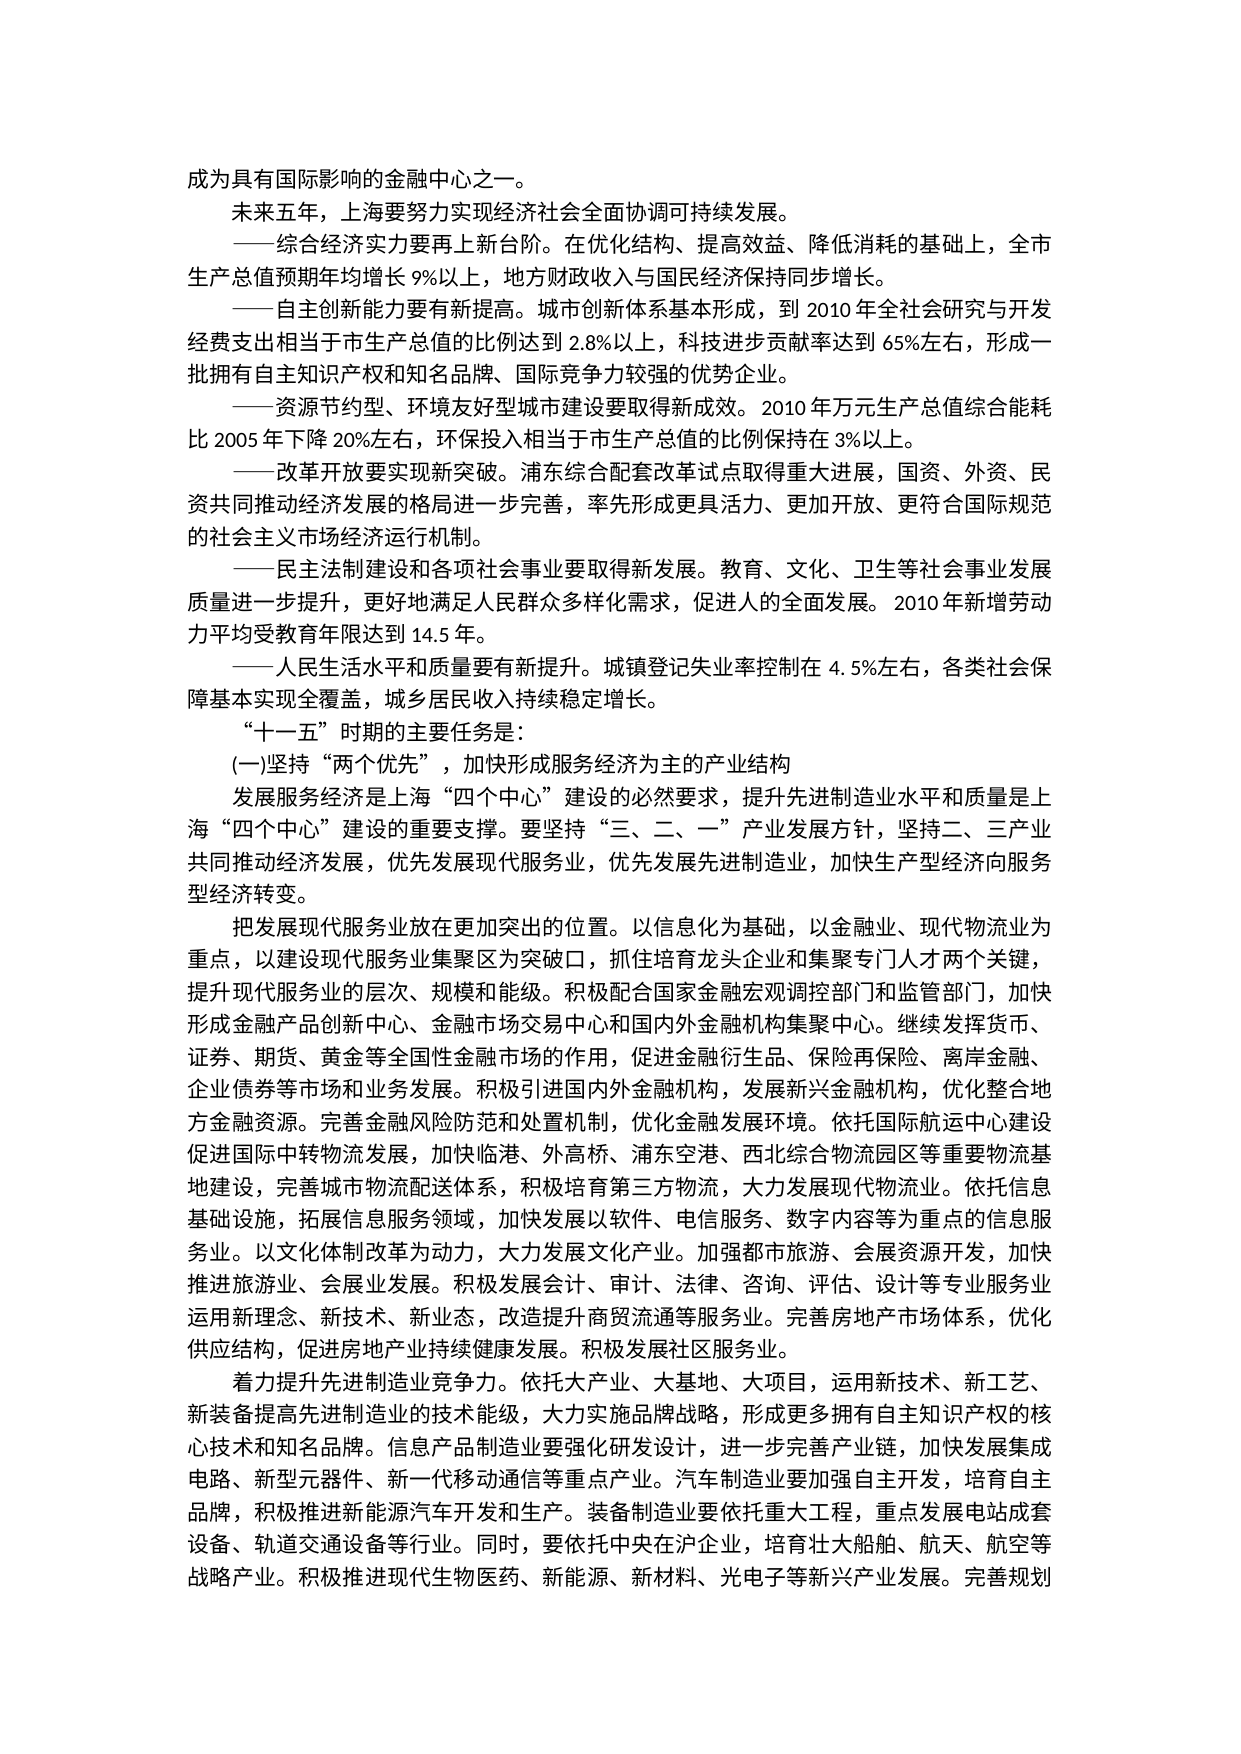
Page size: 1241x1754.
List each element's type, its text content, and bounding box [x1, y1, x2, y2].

text 发展服务经济是上海“四个中心”建设的必然要求，提升先进制造业水平和质量是上海“四个中心”建设的重要支撑。要坚持“三、二、一”产业发展方针，坚持二、三产业共同推动经济发展，优先发展现代服务业，优先发展先进制造业，加快生产型经济向服务型经济转变。 [187, 779, 1053, 909]
text ——民主法制建设和各项社会事业要取得新发展。教育、文化、卫生等社会事业发展质量进一步提升，更好地满足人民群众多样化需求，促进人的全面发展。2010年新增劳动力平均受教育年限达到14.5年。 [187, 552, 1053, 649]
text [187, 1364, 1053, 1592]
text ——自主创新能力要有新提高。城市创新体系基本形成，到2010年全社会研究与开发经费支出相当于市生产总值的比例达到2.8%以上，科技进步贡献率达到65%左右，形成一批拥有自主知识产权和知名品牌、国际竞争力较强的优势企业。 [187, 292, 1053, 389]
text ——综合经济实力要再上新台阶。在优化结构、提高效益、降低消耗的基础上，全市生产总值预期年均增长9%以上，地方财政收入与国民经济保持同步增长。 [187, 227, 1053, 292]
text 把发展现代服务业放在更加突出的位置。以信息化为基础，以金融业、现代物流业为重点，以建设现代服务业集聚区为突破口，抓住培育龙头企业和集聚专门人才两个关键，提升现代服务业的层次、规模和能级。积极配合国家金融宏观调控部门和监管部门，加快形成金融产品创新中心、金融市场交易中心和国内外金融机构集聚中心。继续发挥货币、证券、期货、黄金等全国性金融市场的作用，促进金融衍生品、保险再保险、离岸金融、企业债券等市场和业务发展。积极引进国内外金融机构，发展新兴金融机构，优化整合地方金融资源。完善金融风险防范和处置机制，优化金融发展环境。依托国际航运中心建设，促进国际中转物流发展，加快临港、外高桥、浦东空港、西北综合物流园区等重要物流基地建设，完善城市物流配送体系，积极培育第三方物流，大力发展现代物流业。依托信息基础设施，拓展信息服务领域，加快发展以软件、电信服务、数字内容等为重点的信息服务业。以文化体制改革为动力，大力发展文化产业。加强都市旅游、会展资源开发，加快推进旅游业、会展业发展。积极发展会计、审计、法律、咨询、评估、设计等专业服务业。运用新理念、新技术、新业态，改造提升商贸流通等服务业。完善房地产市场体系，优化供应结构，促进房地产业持续健康发展。积极发展社区服务业。 [187, 909, 1053, 1364]
text ——资源节约型、环境友好型城市建设要取得新成效。2010年万元生产总值综合能耗比2005年下降20%左右，环保投入相当于市生产总值的比例保持在3%以上。 [187, 389, 1053, 454]
text “十一五”时期的主要任务是： [187, 714, 1053, 747]
text ——改革开放要实现新突破。浦东综合配套改革试点取得重大进展，国资、外资、民资共同推动经济发展的格局进一步完善，率先形成更具活力、更加开放、更符合国际规范的社会主义市场经济运行机制。 [187, 454, 1053, 552]
text 未来五年，上海要努力实现经济社会全面协调可持续发展。 [187, 194, 1053, 227]
text ——人民生活水平和质量要有新提升。城镇登记失业率控制在4. 5%左右，各类社会保障基本实现全覆盖，城乡居民收入持续稳定增长。 [187, 649, 1053, 714]
text (一)坚持“两个优先”，加快形成服务经济为主的产业结构 [187, 747, 1053, 779]
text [187, 162, 1053, 194]
